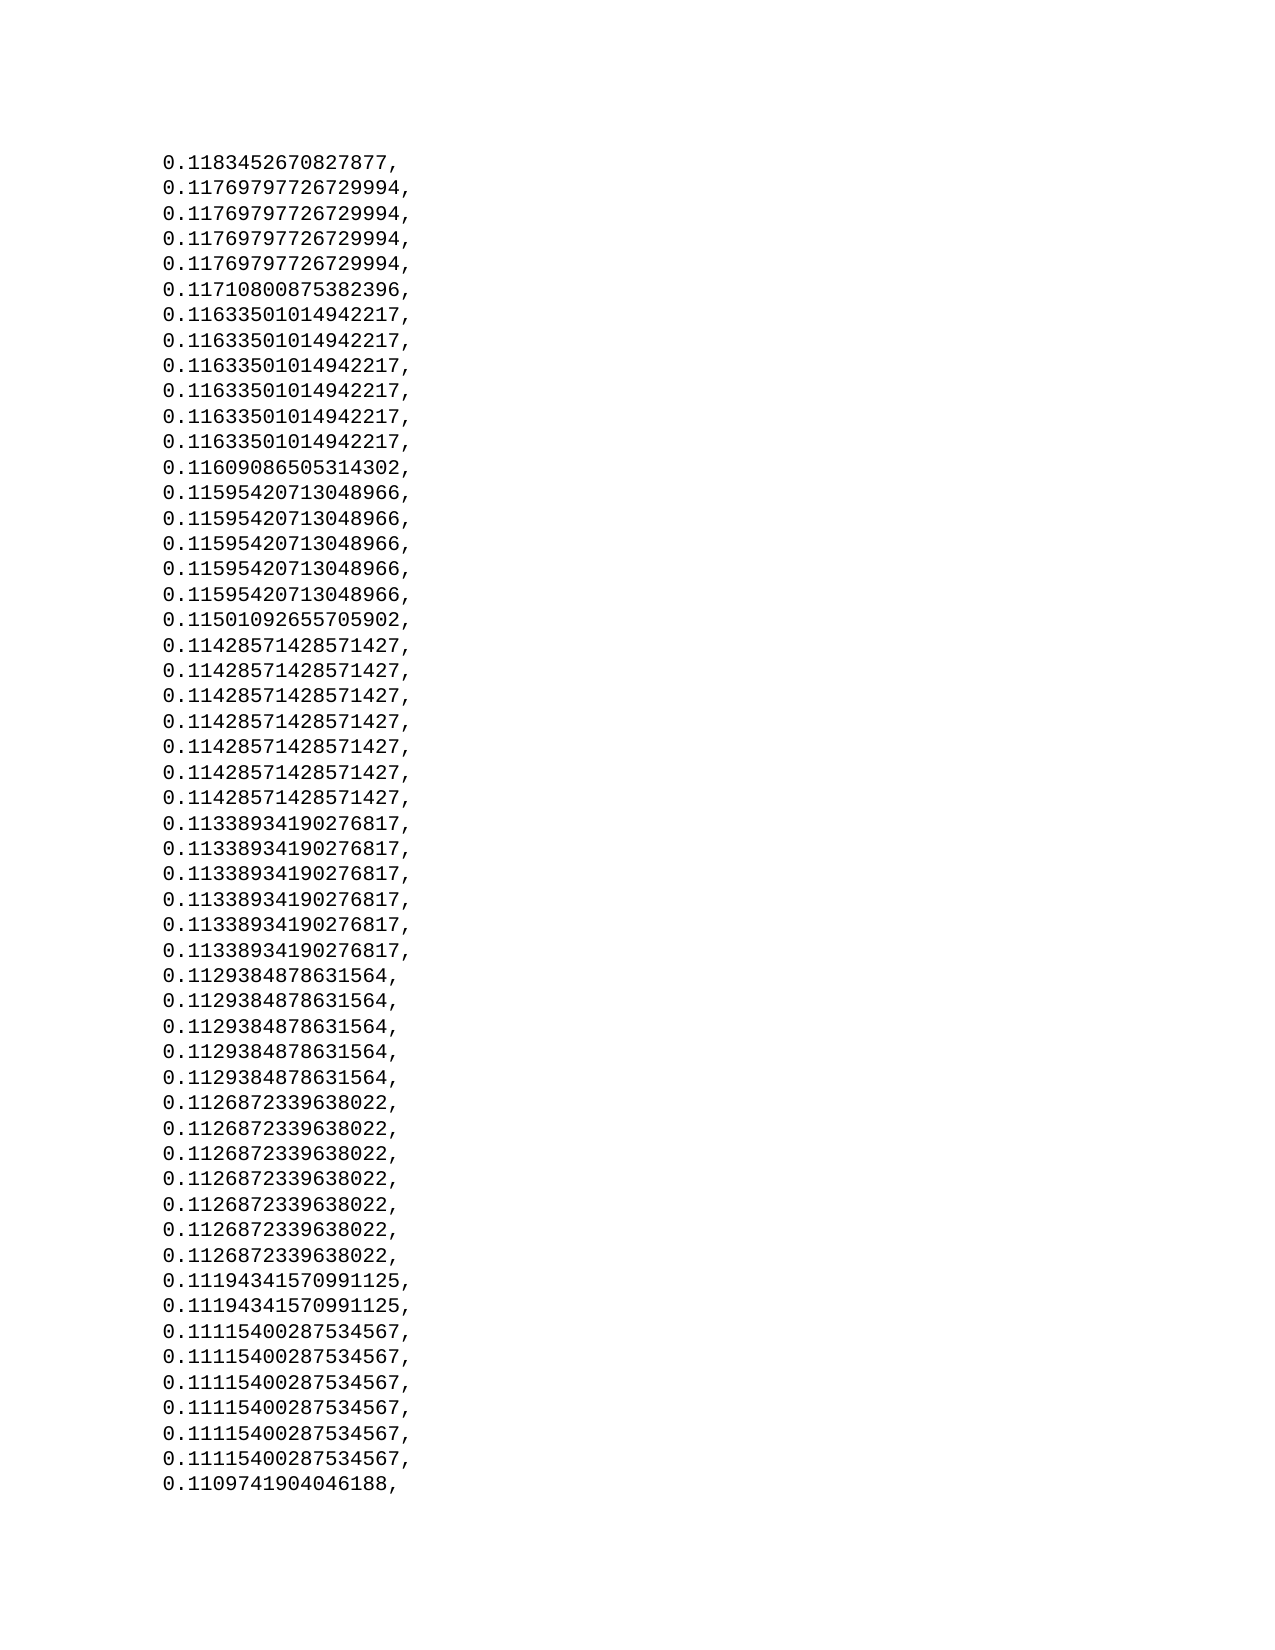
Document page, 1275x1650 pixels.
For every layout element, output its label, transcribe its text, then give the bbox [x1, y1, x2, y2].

text 0.11710800875382396, [150, 277, 1125, 302]
text 0.11769797726729994, [150, 226, 1125, 252]
text 0.11633501014942217, [150, 404, 1125, 429]
text 0.1126872339638022, [150, 1192, 1125, 1217]
text 0.11115400287534567, [150, 1319, 1125, 1344]
text 0.11338934190276817, [150, 938, 1125, 963]
text 0.11428571428571427, [150, 658, 1125, 684]
text 0.1126872339638022, [150, 1243, 1125, 1268]
text 0.1183452670827877, [150, 150, 1125, 175]
text 0.11633501014942217, [150, 429, 1125, 455]
text 0.1129384878631564, [150, 1039, 1125, 1065]
text 0.11769797726729994, [150, 252, 1125, 277]
text 0.1126872339638022, [150, 1217, 1125, 1243]
text 0.11338934190276817, [150, 836, 1125, 862]
text 0.11428571428571427, [150, 684, 1125, 709]
text 0.11338934190276817, [150, 811, 1125, 836]
text 0.11595420713048966, [150, 506, 1125, 531]
text 0.11338934190276817, [150, 862, 1125, 887]
text 0.11428571428571427, [150, 760, 1125, 785]
text 0.1129384878631564, [150, 1065, 1125, 1090]
text 0.11428571428571427, [150, 734, 1125, 760]
text 0.11595420713048966, [150, 557, 1125, 582]
text 0.11769797726729994, [150, 175, 1125, 201]
text 0.1126872339638022, [150, 1090, 1125, 1116]
text 0.11633501014942217, [150, 328, 1125, 353]
text 0.1126872339638022, [150, 1141, 1125, 1167]
text 0.11115400287534567, [150, 1421, 1125, 1446]
text 0.11769797726729994, [150, 201, 1125, 226]
text 0.11115400287534567, [150, 1446, 1125, 1472]
text 0.1126872339638022, [150, 1167, 1125, 1192]
text 0.11194341570991125, [150, 1294, 1125, 1319]
text 0.1109741904046188, [150, 1472, 1125, 1497]
text 0.11115400287534567, [150, 1370, 1125, 1395]
text 0.1129384878631564, [150, 989, 1125, 1014]
text 0.11595420713048966, [150, 531, 1125, 557]
text 0.11194341570991125, [150, 1268, 1125, 1294]
text 0.11428571428571427, [150, 709, 1125, 734]
text 0.11633501014942217, [150, 353, 1125, 379]
text 0.11115400287534567, [150, 1344, 1125, 1370]
text 0.11338934190276817, [150, 912, 1125, 938]
text 0.1126872339638022, [150, 1116, 1125, 1141]
text 0.11595420713048966, [150, 480, 1125, 506]
text 0.11115400287534567, [150, 1395, 1125, 1421]
text 0.1129384878631564, [150, 1014, 1125, 1039]
text 0.11633501014942217, [150, 302, 1125, 328]
text 0.11501092655705902, [150, 607, 1125, 633]
text 0.11338934190276817, [150, 887, 1125, 912]
text 0.11428571428571427, [150, 785, 1125, 811]
text 0.1129384878631564, [150, 963, 1125, 989]
text 0.11633501014942217, [150, 379, 1125, 404]
text 0.11609086505314302, [150, 455, 1125, 480]
text 0.11595420713048966, [150, 582, 1125, 607]
text 0.11428571428571427, [150, 633, 1125, 658]
